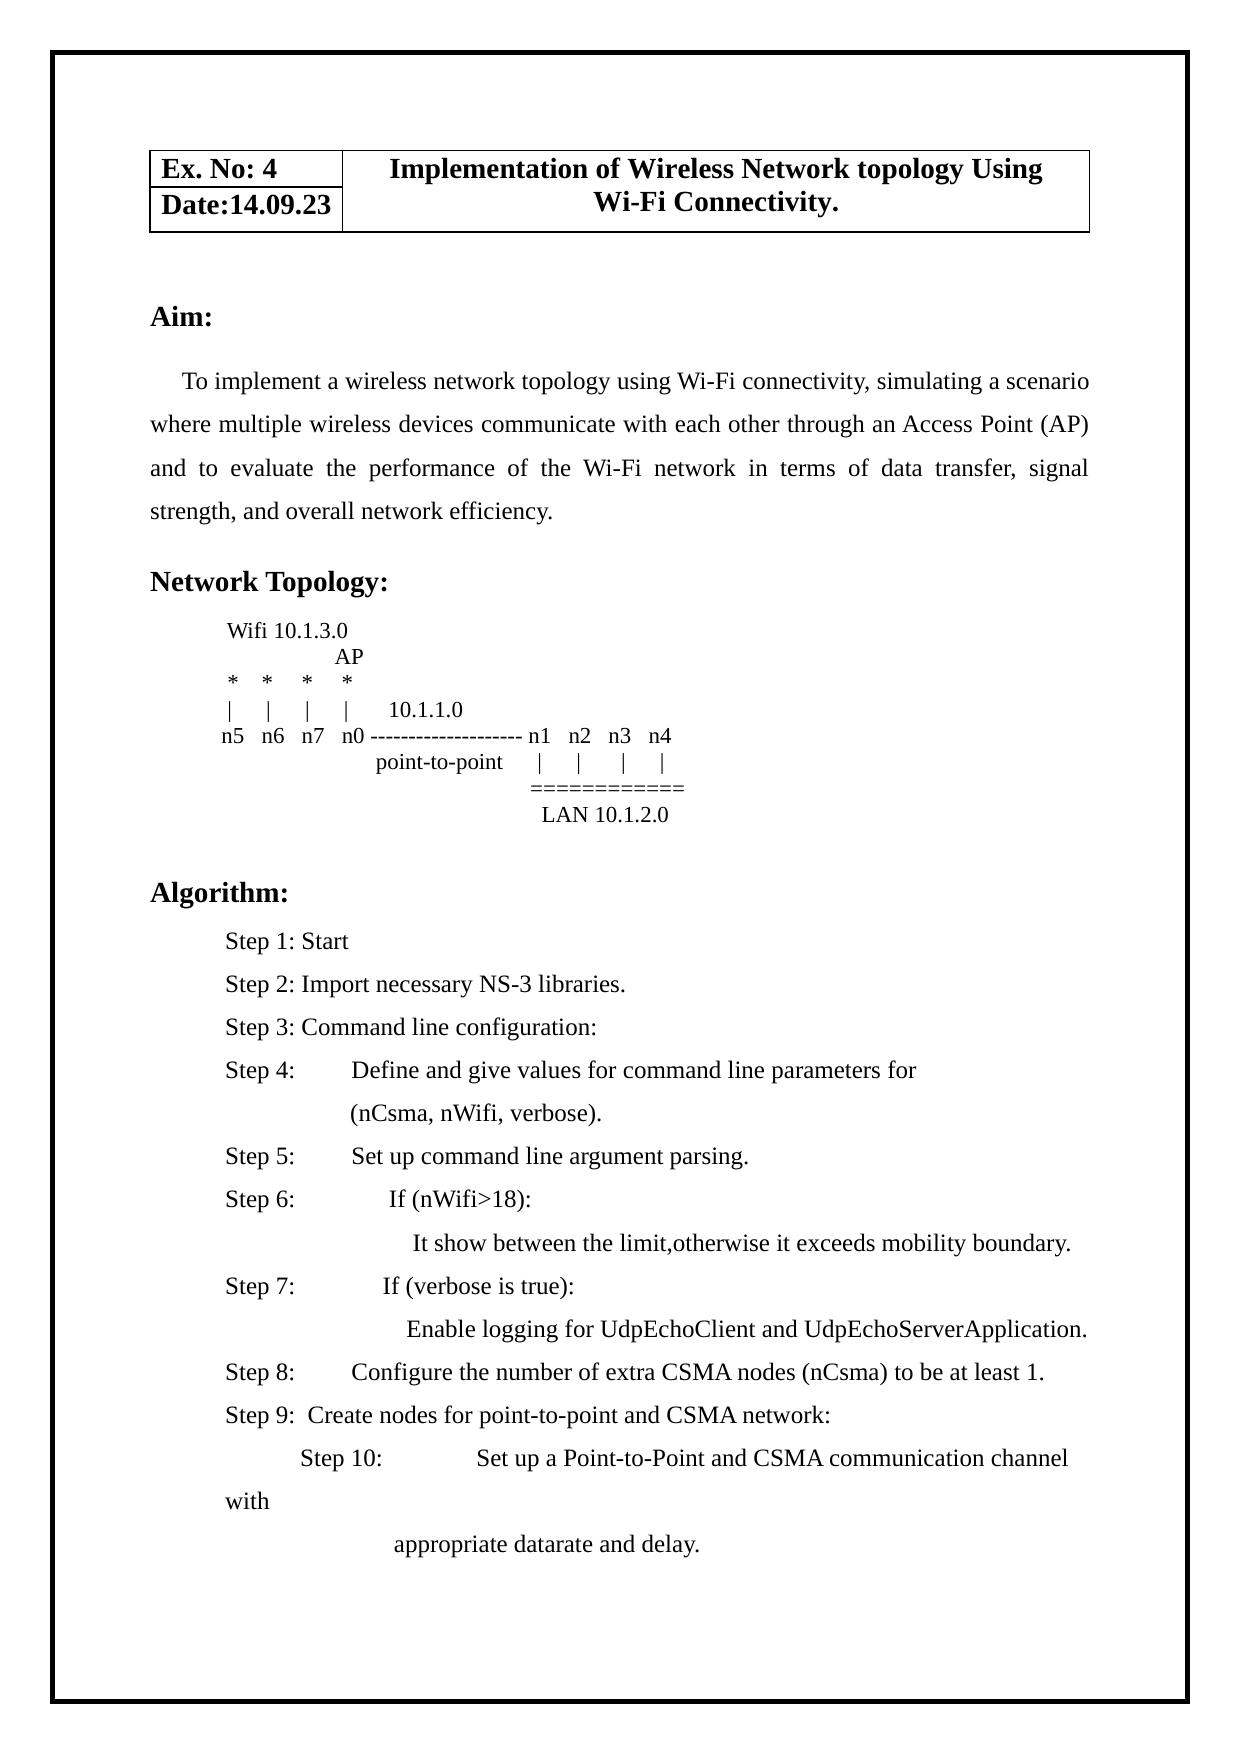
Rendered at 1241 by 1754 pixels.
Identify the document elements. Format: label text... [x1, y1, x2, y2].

text point-to-point | | | | [216, 748, 1090, 775]
text To implement a wireless network topology using Wi-Fi connectivity, simulating a scenario where multiple wireless devices communicate with each other through an Access Point (AP) and to evaluate the performance of the Wi-Fi network in terms of data transfer, signal strength, and overall network efficiency. [150, 366, 1090, 524]
text Network Topology: [150, 564, 1090, 597]
table_cell Date:14.09.23 [151, 188, 342, 231]
list Step 2: Import necessary NS-3 libraries. [225, 969, 1090, 998]
text Algorithm: [150, 876, 1090, 909]
text n5 n6 n7 n0 -------------------- n1 n2 n3 n4 [216, 722, 1090, 748]
list Step 9: Create nodes for point-to-point and CSMA network: [225, 1400, 1090, 1429]
list Step 4: Define and give values for command line parameters for [225, 1055, 1090, 1084]
text AP [216, 643, 1090, 669]
list Step 8: Configure the number of extra CSMA nodes (nCsma) to be at least 1. [225, 1357, 1090, 1386]
list Step 6: If (nWifi>18): [225, 1184, 1090, 1213]
list appropriate datarate and delay. [225, 1529, 1090, 1558]
text * * * * [216, 669, 1090, 696]
list Step 10: Set up a Point-to-Point and CSMA communication channel with [225, 1443, 1090, 1515]
text Aim: [150, 299, 1090, 333]
text Wifi 10.1.3.0 [216, 617, 1090, 643]
list It show between the limit,otherwise it exceeds mobility boundary. [225, 1228, 1090, 1256]
table_header Ex. No: 4 [151, 151, 342, 186]
list Step 7: If (verbose is true): [225, 1271, 1090, 1299]
list (nCsma, nWifi, verbose). [225, 1098, 1090, 1127]
list Step 5: Set up command line argument parsing. [225, 1141, 1090, 1170]
list Enable logging for UdpEchoClient and UdpEchoServerApplication. [225, 1314, 1090, 1343]
list Step 1: Start [225, 926, 1090, 954]
text | | | | 10.1.1.0 [216, 696, 1090, 722]
table_header Implementation of Wireless Network topology Using Wi-Fi Connectivity. [343, 151, 1089, 231]
text LAN 10.1.2.0 [216, 801, 1090, 827]
text ============ [216, 775, 1090, 801]
list Step 3: Command line configuration: [225, 1012, 1090, 1041]
